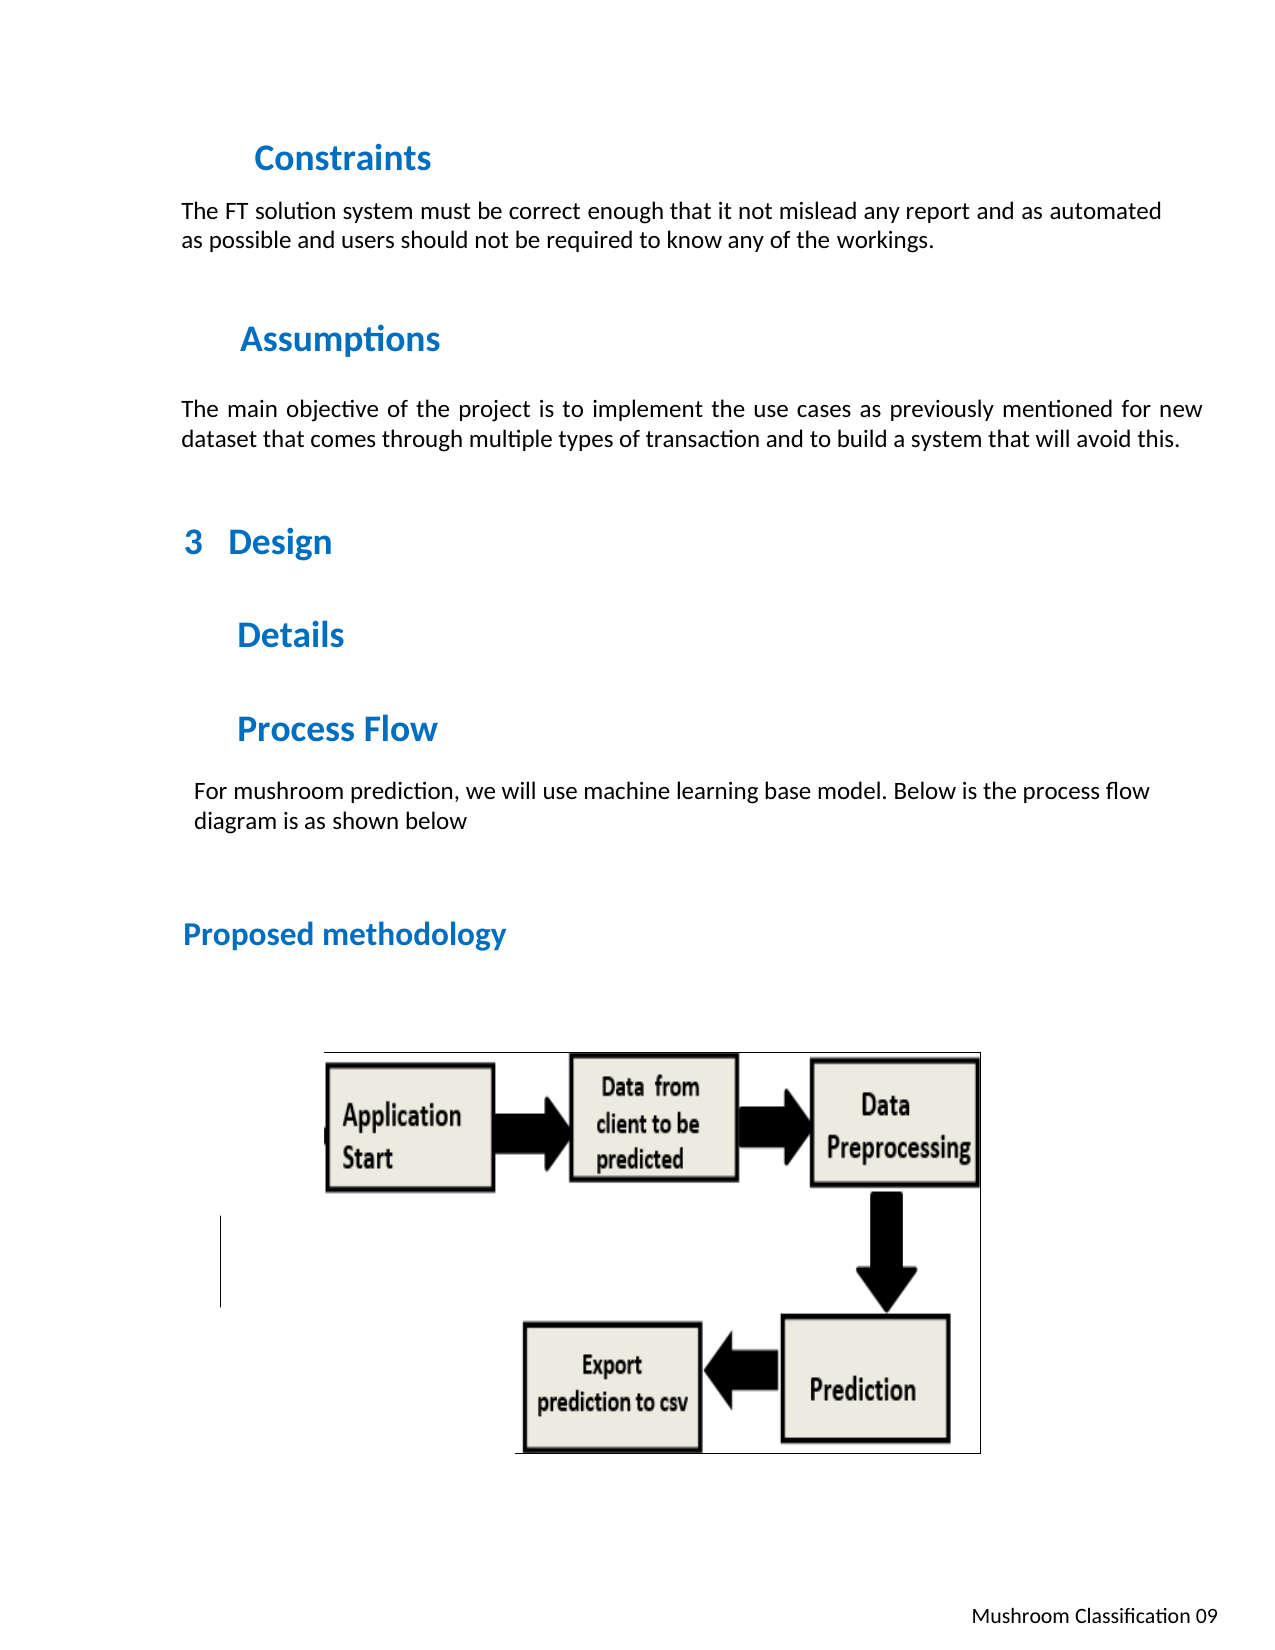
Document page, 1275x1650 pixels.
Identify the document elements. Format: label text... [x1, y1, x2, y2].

text Proposed methodology [0, 913, 689, 953]
text The FT solution system must be correct enough that it not mislead any report and as automated as possible and users should not be required to know any of the workings. [181, 196, 1189, 254]
text For mushroom prediction, we will use machine learning base model. Below is the process flow diagram is as shown below [194, 776, 1189, 836]
subtitle Assumptions [0, 315, 680, 361]
subtitle Constraints [0, 134, 686, 179]
subtitle Design Details Process Flow [183, 470, 447, 751]
text The main objective of the project is to implement the use cases as previously mentioned for new dataset that comes through multiple types of transaction and to build a system that will avoid this. [181, 393, 1205, 453]
picture [221, 1053, 980, 1453]
